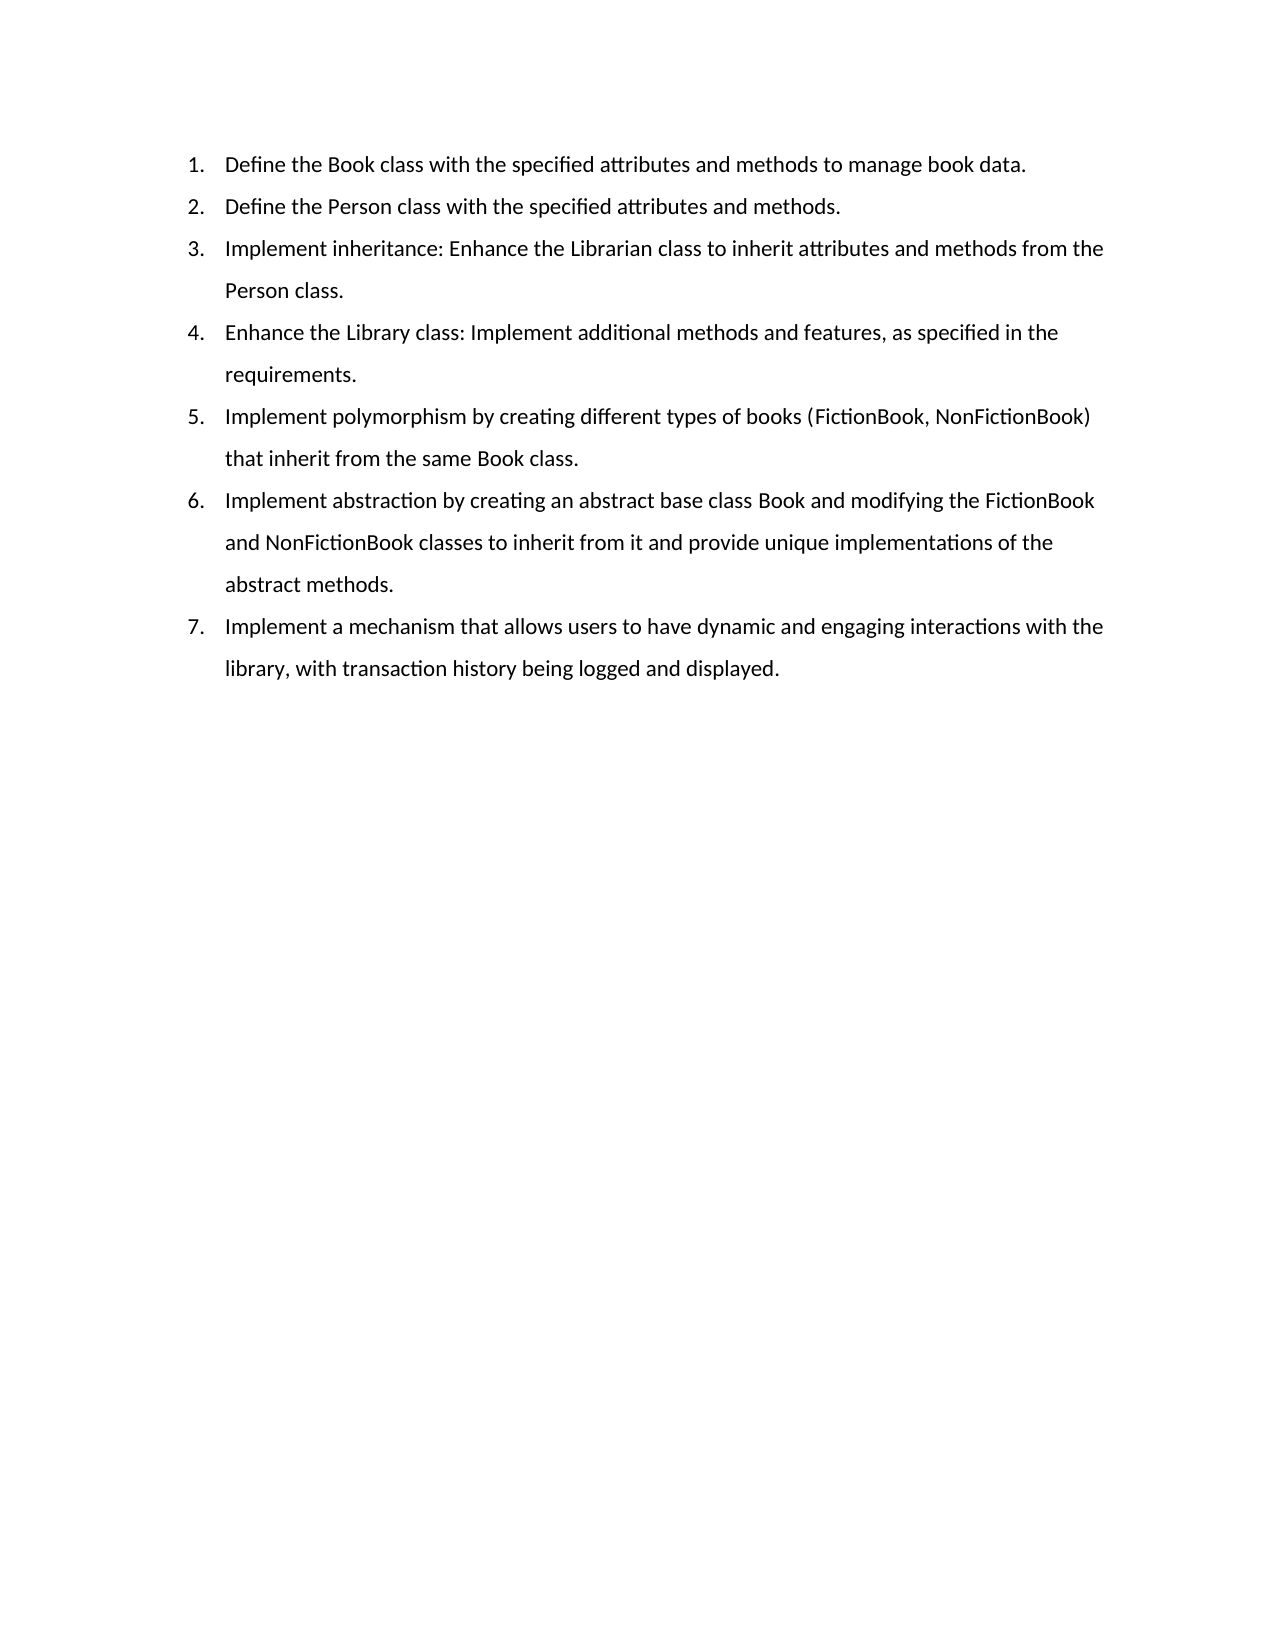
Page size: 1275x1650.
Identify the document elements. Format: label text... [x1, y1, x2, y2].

list Implement abstraction by creating an abstract base class Book and modifying the FictionBook and NonFictionBook classes to inherit from it and provide unique implementations of the abstract methods. [187, 486, 1125, 598]
list Implement inheritance: Enhance the Librarian class to inherit attributes and methods from the Person class. [187, 234, 1125, 304]
list Define the Book class with the specified attributes and methods to manage book data. [187, 150, 1125, 178]
list Implement a mechanism that allows users to have dynamic and engaging interactions with the library, with transaction history being logged and displayed. [187, 612, 1125, 682]
list Enhance the Library class: Implement additional methods and features, as specified in the requirements. [187, 318, 1125, 388]
list Define the Person class with the specified attributes and methods. [187, 192, 1125, 220]
list Implement polymorphism by creating different types of books (FictionBook, NonFictionBook) that inherit from the same Book class. [187, 402, 1125, 472]
